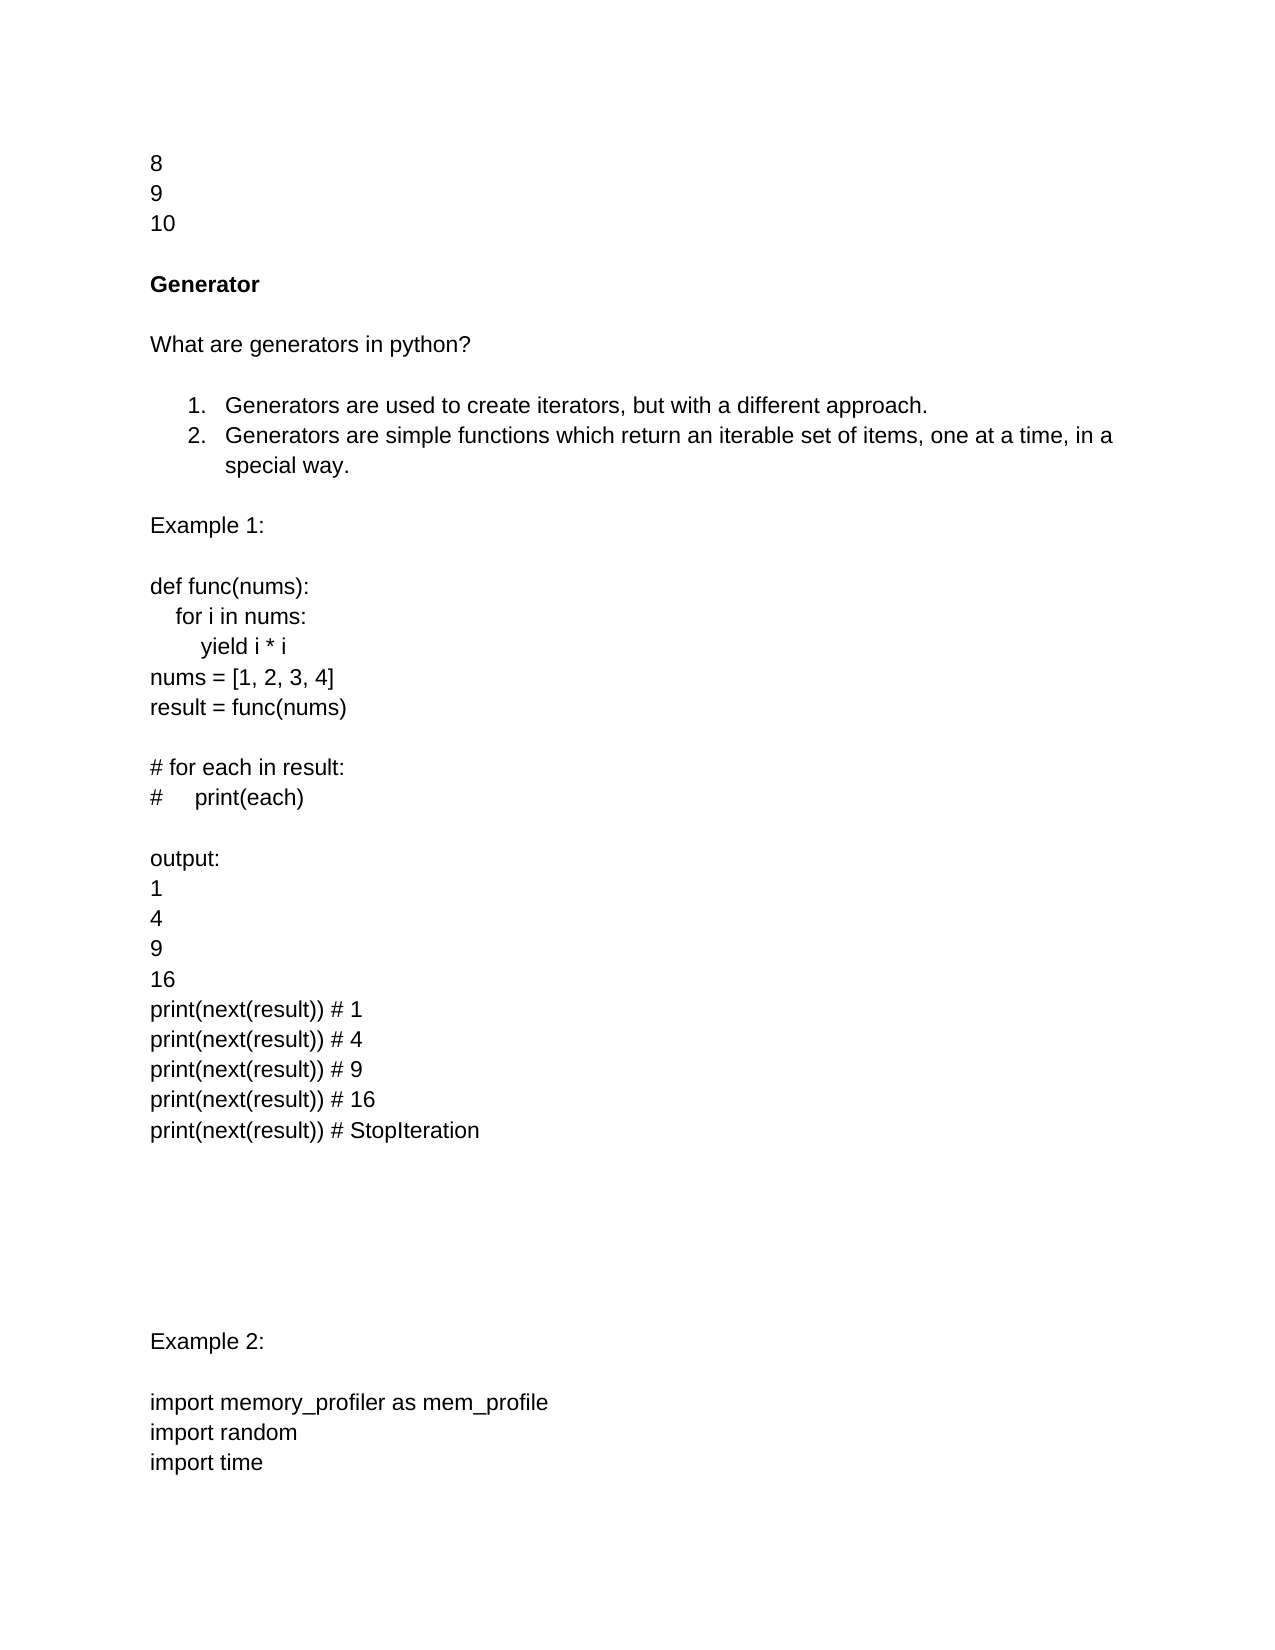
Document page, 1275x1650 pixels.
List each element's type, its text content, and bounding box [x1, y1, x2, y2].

text 9 [150, 935, 1125, 962]
text What are generators in python? [150, 331, 1125, 358]
text nums = [1, 2, 3, 4] [150, 663, 1125, 690]
text print(next(result)) # StopIteration [150, 1117, 1125, 1143]
text for i in nums: [150, 603, 1125, 629]
text output: [150, 845, 1125, 871]
text import random [150, 1419, 1125, 1445]
text 9 [150, 180, 1125, 207]
text result = func(nums) [150, 694, 1125, 720]
text Example 1: [150, 512, 1125, 539]
text print(next(result)) # 16 [150, 1086, 1125, 1113]
text import memory_profiler as mem_profile [150, 1388, 1125, 1415]
list Generators are used to create iterators, but with a different approach. [187, 392, 1125, 418]
text 10 [150, 210, 1125, 237]
text Example 2: [150, 1328, 1125, 1354]
text import time [150, 1449, 1125, 1475]
text yield i * i [150, 633, 1125, 660]
text 1 [150, 875, 1125, 901]
text Generator [150, 271, 1125, 297]
text print(next(result)) # 1 [150, 996, 1125, 1022]
text 16 [150, 966, 1125, 992]
text 8 [150, 150, 1125, 176]
text # for each in result: [150, 754, 1125, 781]
text # print(each) [150, 784, 1125, 811]
text def func(nums): [150, 573, 1125, 599]
text print(next(result)) # 9 [150, 1056, 1125, 1083]
text 4 [150, 905, 1125, 932]
list Generators are simple functions which return an iterable set of items, one at a time, in a special way. [187, 422, 1125, 478]
text print(next(result)) # 4 [150, 1026, 1125, 1052]
